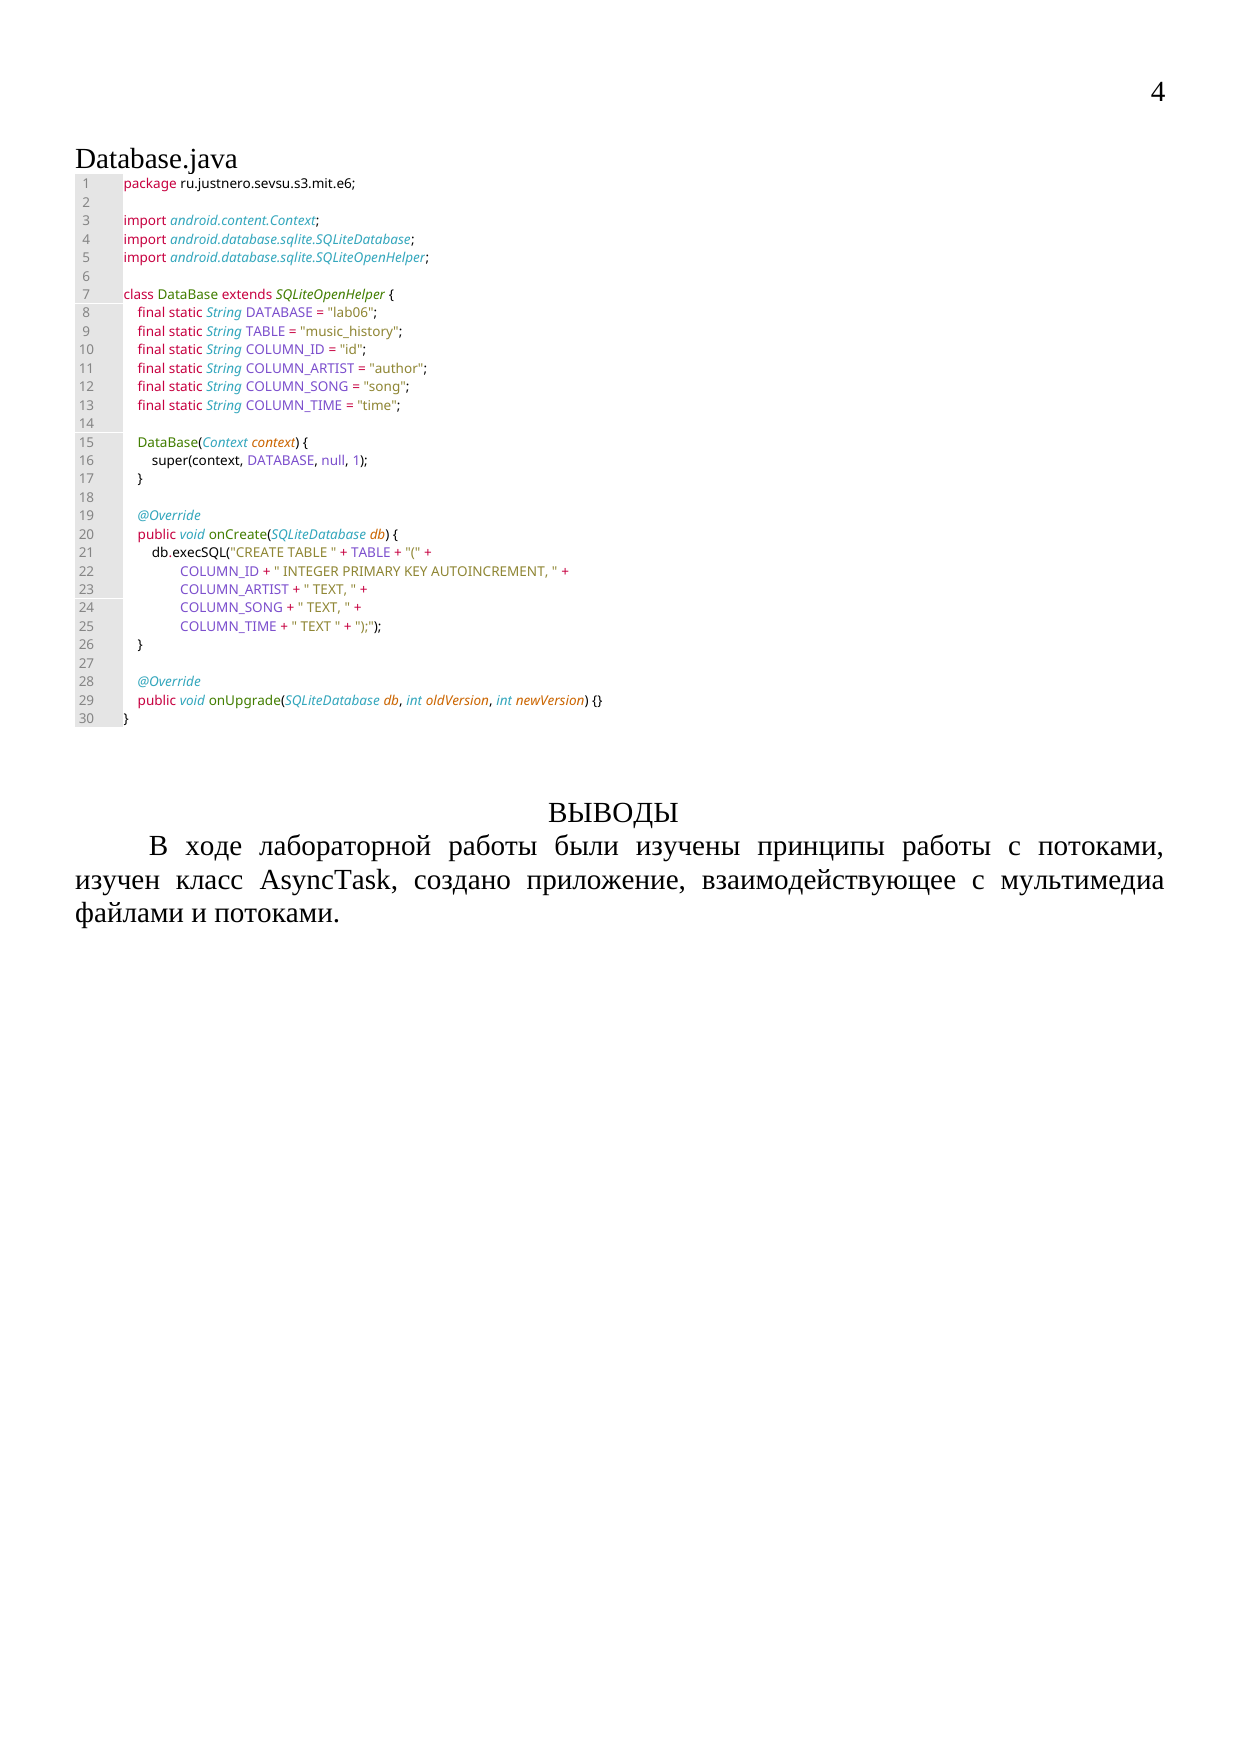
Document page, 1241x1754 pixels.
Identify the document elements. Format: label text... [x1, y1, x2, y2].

text В ходе лабораторной работы были изучены принципы работы с потоками, изучен класс AsyncTask, создано приложение, взаимодействующее с мультимедиа файлами и потоками. [75, 828, 1165, 929]
list ВЫВОДЫ [61, 795, 1165, 828]
text Database.java [75, 141, 1165, 174]
